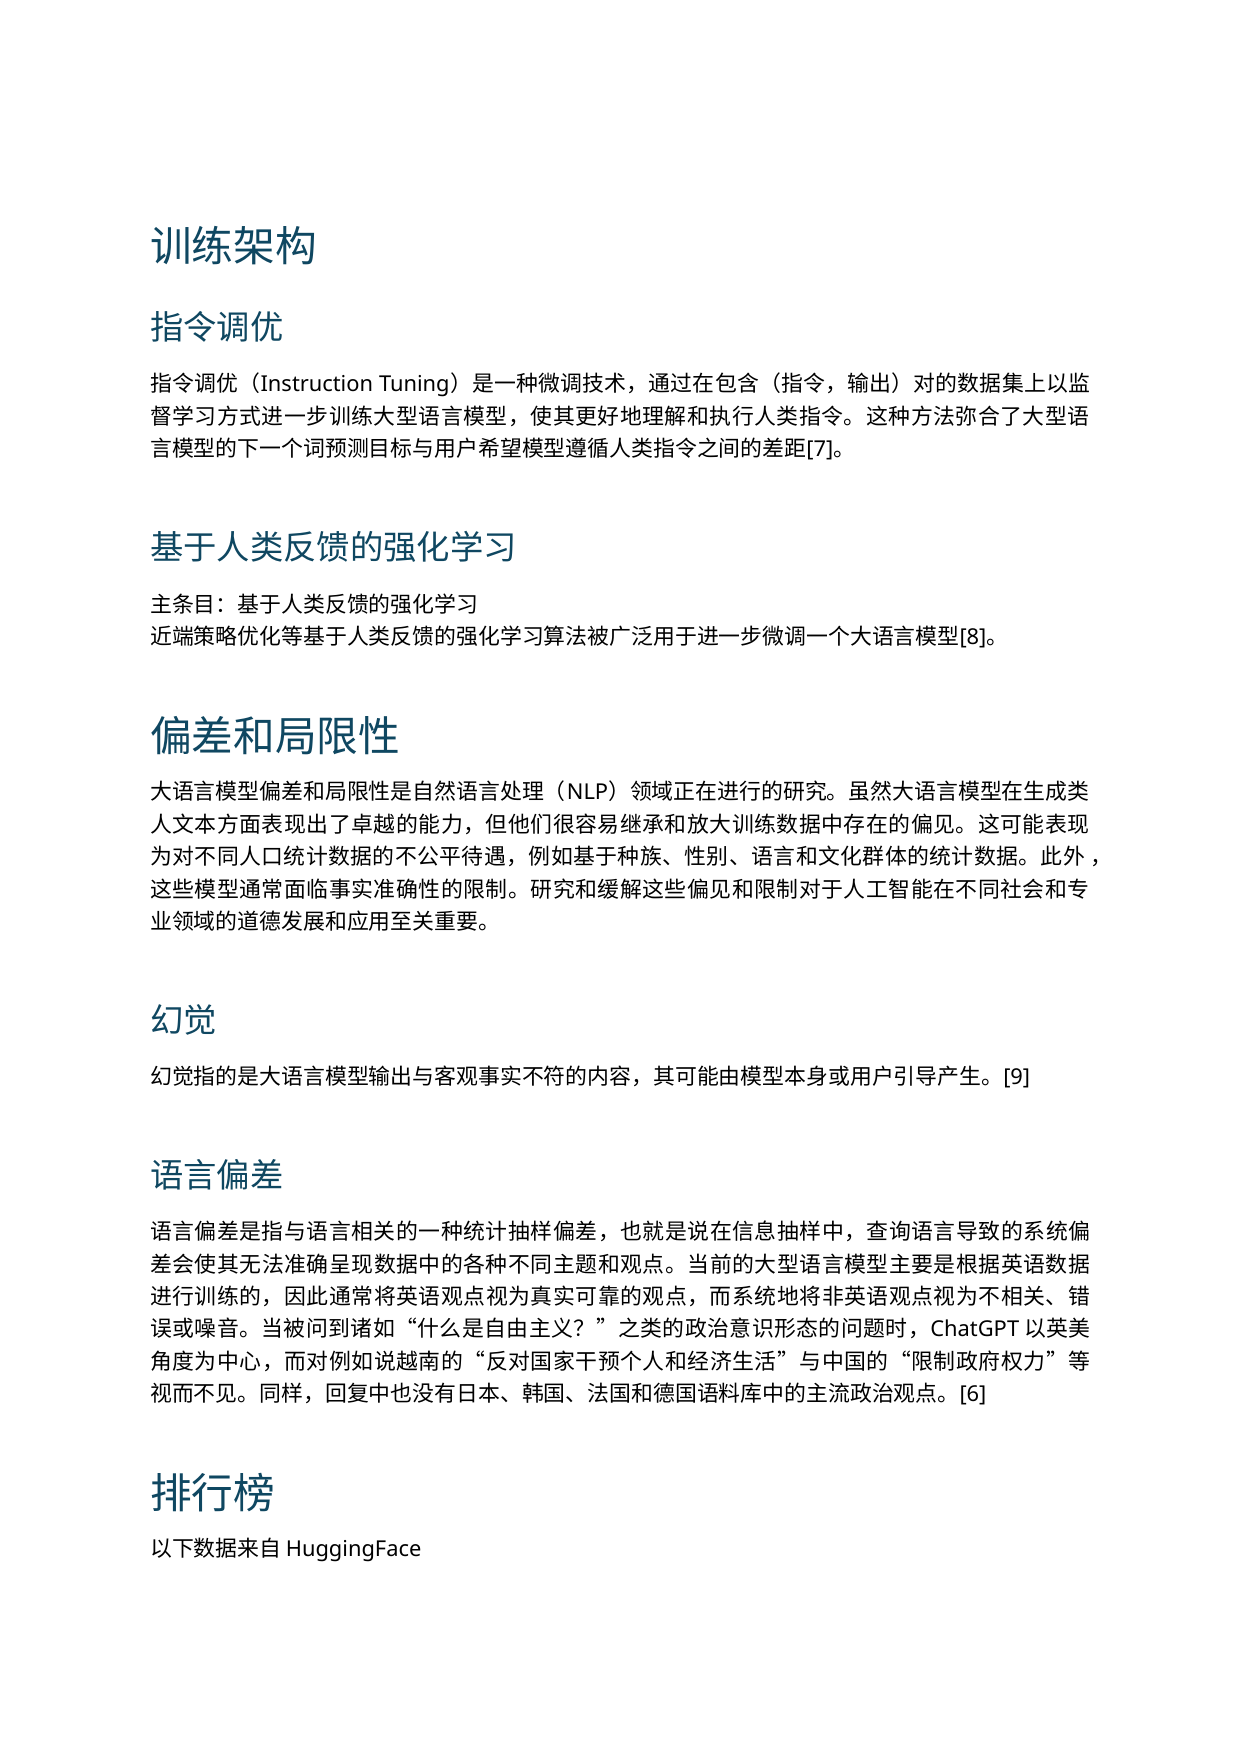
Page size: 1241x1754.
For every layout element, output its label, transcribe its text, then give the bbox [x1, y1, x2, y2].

text 主条目：基于人类反馈的强化学习 [150, 586, 1090, 619]
subtitle 训练架构 [150, 211, 1090, 276]
text 近端策略优化等基于人类反馈的强化学习算法被广泛用于进一步微调一个大语言模型[8]。 [150, 619, 1090, 651]
text 语言偏差是指与语言相关的一种统计抽样偏差，也就是说在信息抽样中，查询语言导致的系统偏差会使其无法准确呈现数据中的各种不同主题和观点。当前的大型语言模型主要是根据英语数据进行训练的，因此通常将英语观点视为真实可靠的观点，而系统地将非英语观点视为不相关、错误或噪音。当被问到诸如“什么是自由主义？”之类的政治意识形态的问题时，ChatGPT以英美角度为中心，而对例如说越南的“反对国家干预个人和经济生活”与中国的“限制政府权力”等视而不见。同样，回复中也没有日本、韩国、法国和德国语料库中的主流政治观点。[6] [150, 1214, 1090, 1409]
text 指令调优（Instruction Tuning）是一种微调技术，通过在包含（指令，输出）对的数据集上以监督学习方式进一步训练大型语言模型，使其更好地理解和执行人类指令。这种方法弥合了大型语言模型的下一个词预测目标与用户希望模型遵循人类指令之间的差距[7]。 [150, 366, 1090, 464]
text 大语言模型偏差和局限性是自然语言处理（NLP）领域正在进行的研究。虽然大语言模型在生成类人文本方面表现出了卓越的能力，但他们很容易继承和放大训练数据中存在的偏见。这可能表现为对不同人口统计数据的不公平待遇，例如基于种族、性别、语言和文化群体的统计数据。此外，这些模型通常面临事实准确性的限制。研究和缓解这些偏见和限制对于人工智能在不同社会和专业领域的道德发展和应用至关重要。 [150, 774, 1090, 936]
text 以下数据来自HuggingFace [150, 1531, 1090, 1564]
subtitle 偏差和局限性 [150, 700, 1090, 765]
subtitle 幻觉 [150, 985, 1090, 1050]
subtitle 基于人类反馈的强化学习 [150, 513, 1090, 578]
subtitle 排行榜 [150, 1458, 1090, 1523]
text 幻觉指的是大语言模型输出与客观事实不符的内容，其可能由模型本身或用户引导产生。[9] [150, 1059, 1090, 1091]
subtitle 语言偏差 [150, 1140, 1090, 1205]
subtitle 指令调优 [150, 293, 1090, 358]
